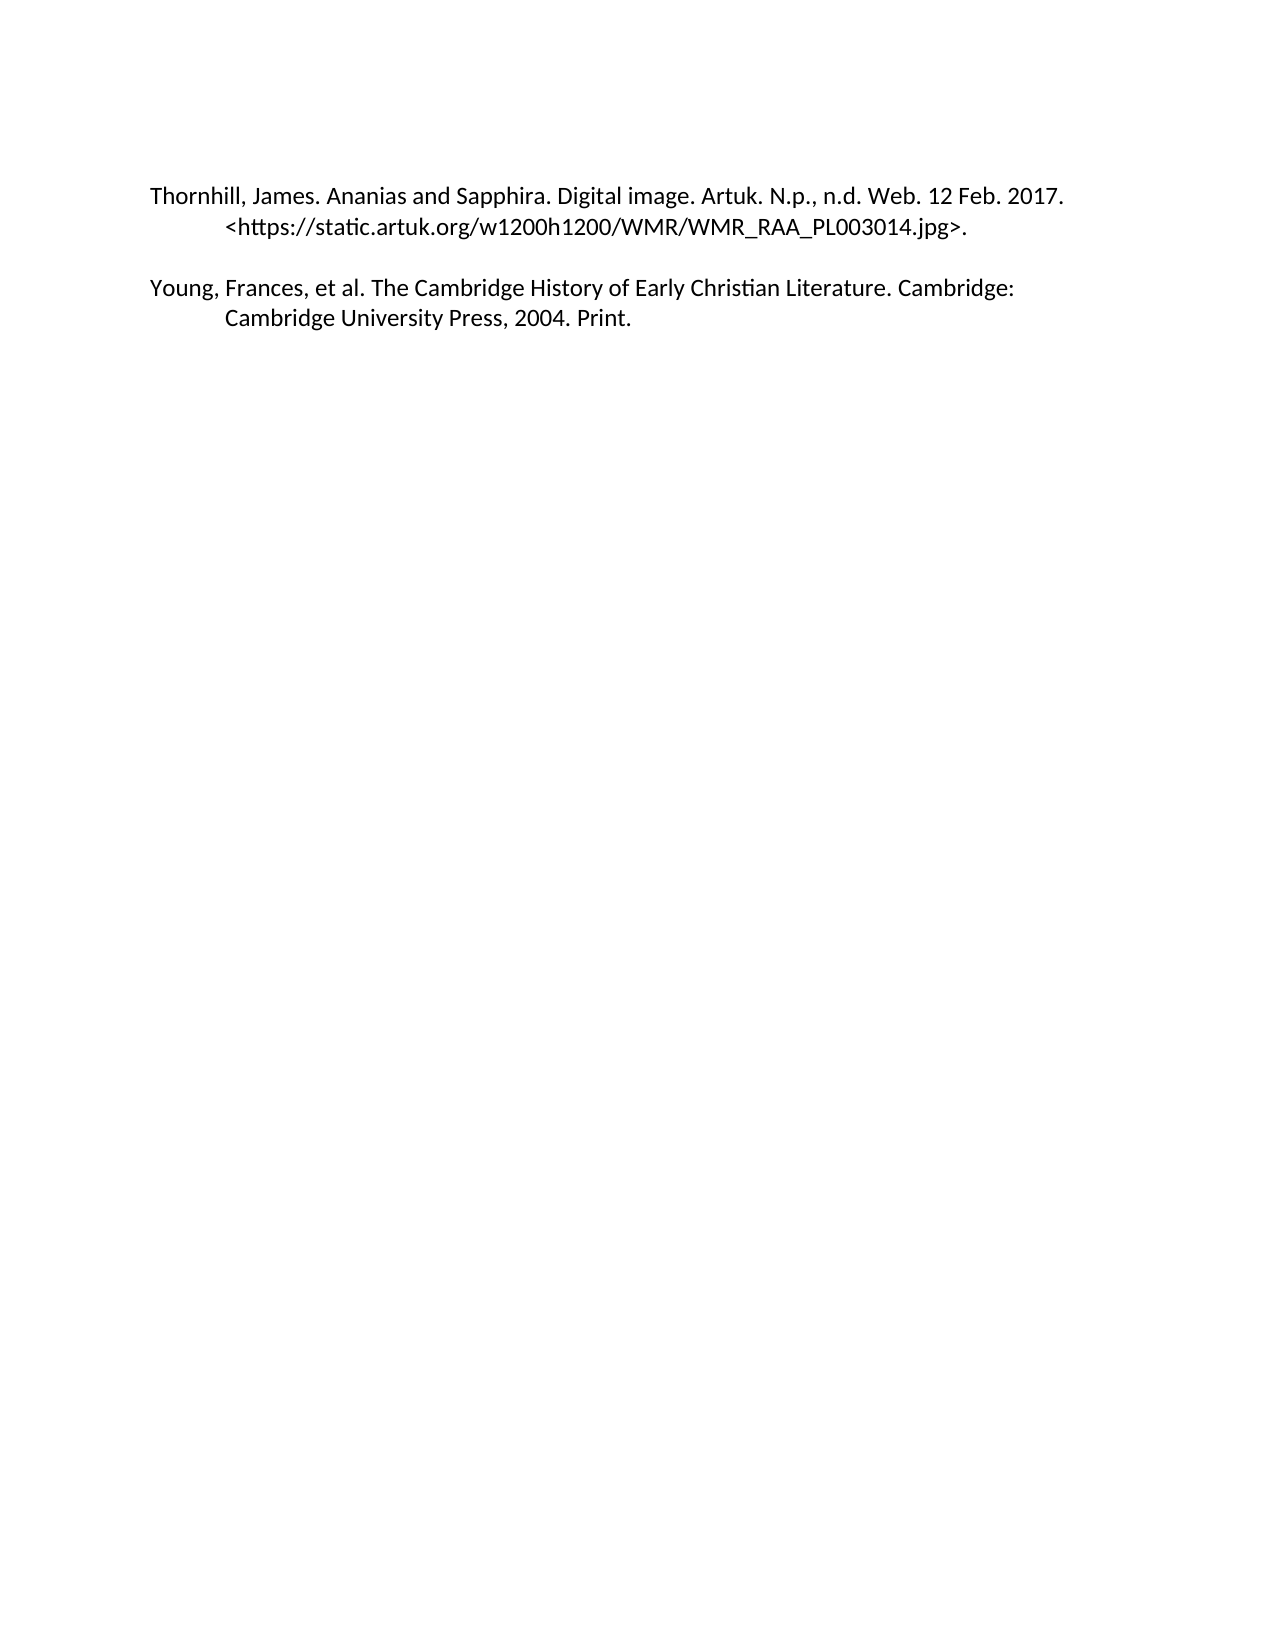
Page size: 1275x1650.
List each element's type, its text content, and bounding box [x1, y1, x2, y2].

text Young, Frances, et al. The Cambridge History of Early Christian Literature. Cambridge: Cambridge University Press, 2004. Print. [150, 272, 1125, 333]
text Thornhill, James. Ananias and Sapphira. Digital image. Artuk. N.p., n.d. Web. 12 Feb. 2017. <https://static.artuk.org/w1200h1200/WMR/WMR_RAA_PL003014.jpg>. [150, 181, 1125, 242]
